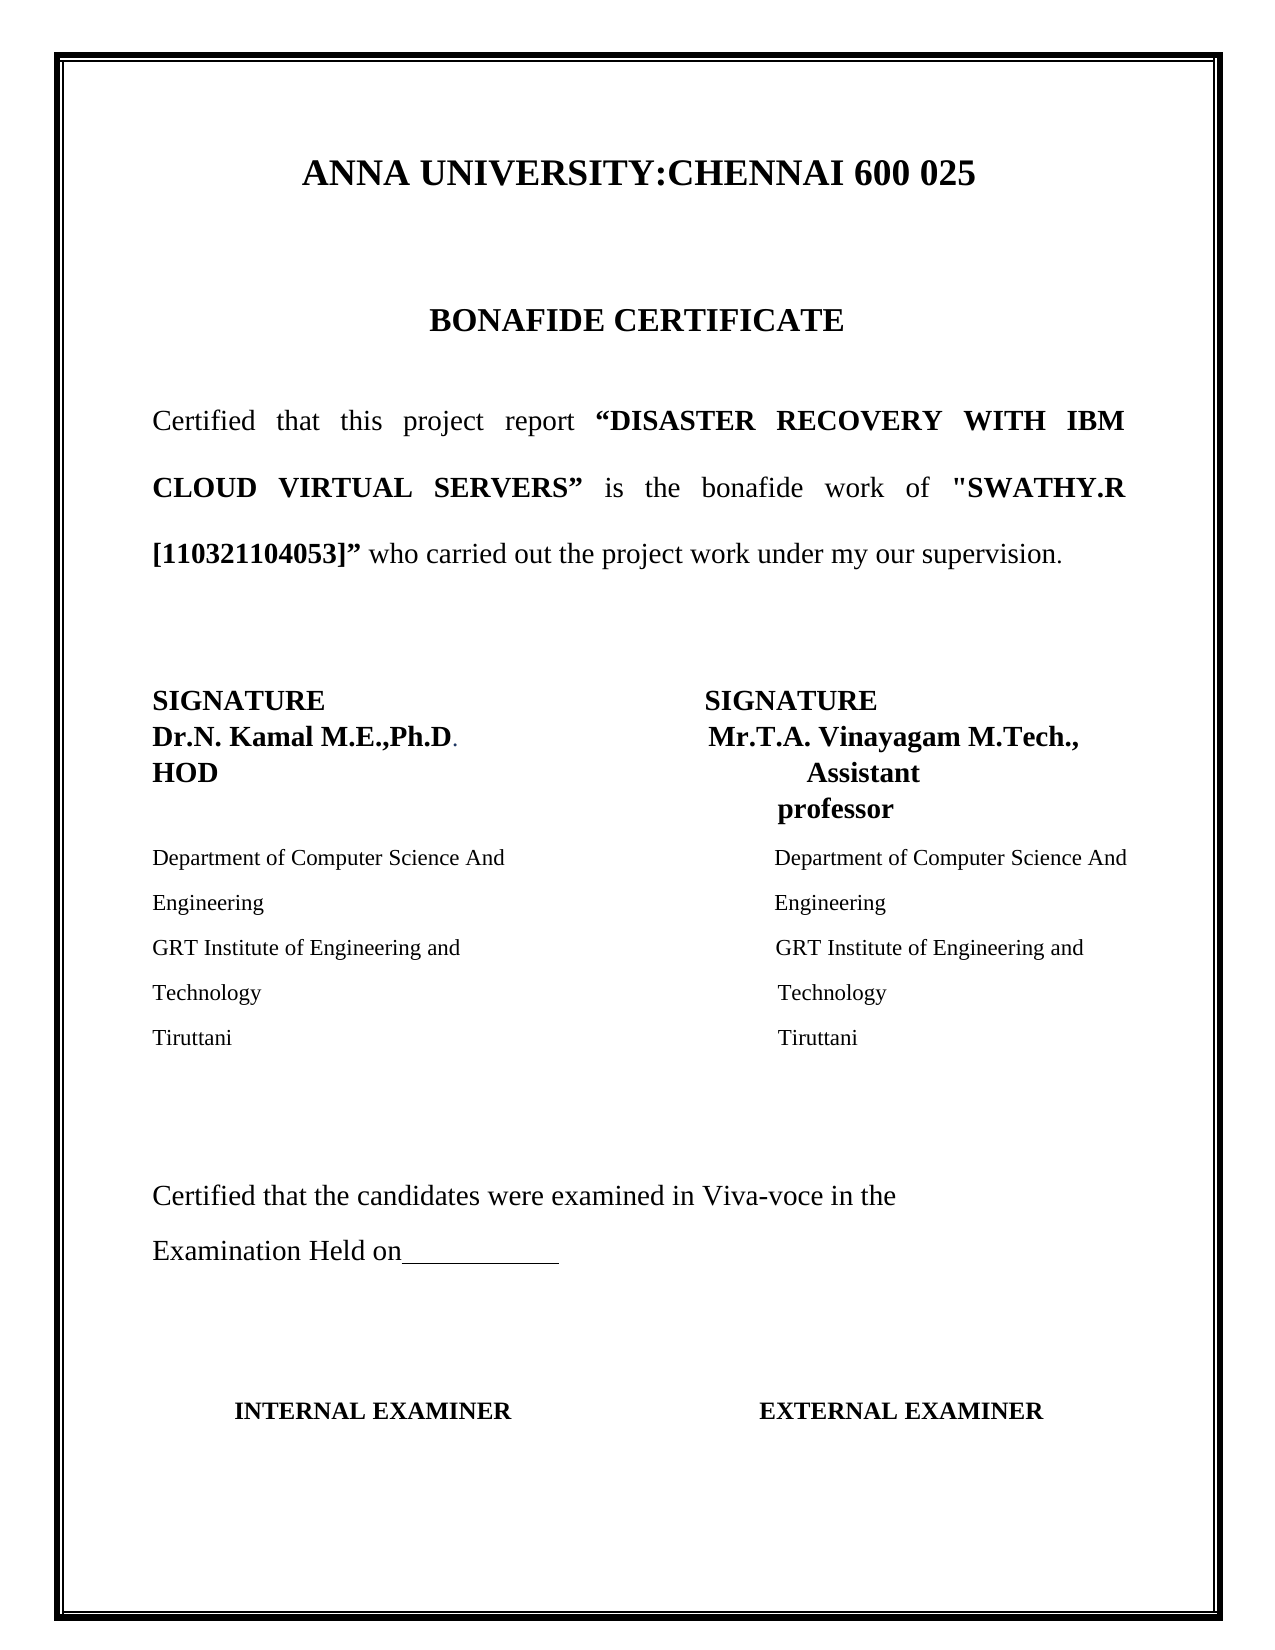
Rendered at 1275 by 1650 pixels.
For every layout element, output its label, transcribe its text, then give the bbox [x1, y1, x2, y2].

text Technology Technology [152, 979, 1189, 1006]
text HOD Assistant professor [152, 755, 1013, 825]
text Certified that this project report “DISASTER RECOVERY WITH IBM CLOUD VIRTUAL SERVERS” is the bonafide work of "SWATHY.R [110321104053]” who carried out the project work under my our supervision. [152, 403, 1125, 570]
text INTERNAL EXAMINER EXTERNAL EXAMINER [88, 1396, 1189, 1425]
text Tiruttani Tiruttani [152, 1024, 1189, 1051]
text Dr.N. Kamal M.E.,Ph.D. Mr.T.A. Vinayagam M.Tech., [152, 719, 1189, 752]
text BONAFIDE CERTIFICATE [129, 300, 1189, 338]
text SIGNATURE SIGNATURE [152, 683, 1189, 716]
text ANNA UNIVERSITY:CHENNAI 600 025 [150, 150, 1127, 193]
text GRT Institute of Engineering and GRT Institute of Engineering and [152, 934, 1189, 961]
text Certified that the candidates were examined in Viva-voce in the Examination Held on [152, 1178, 1051, 1267]
text Department of Computer Science And Department of Computer Science And [152, 844, 1189, 870]
text Engineering Engineering [152, 889, 1189, 915]
